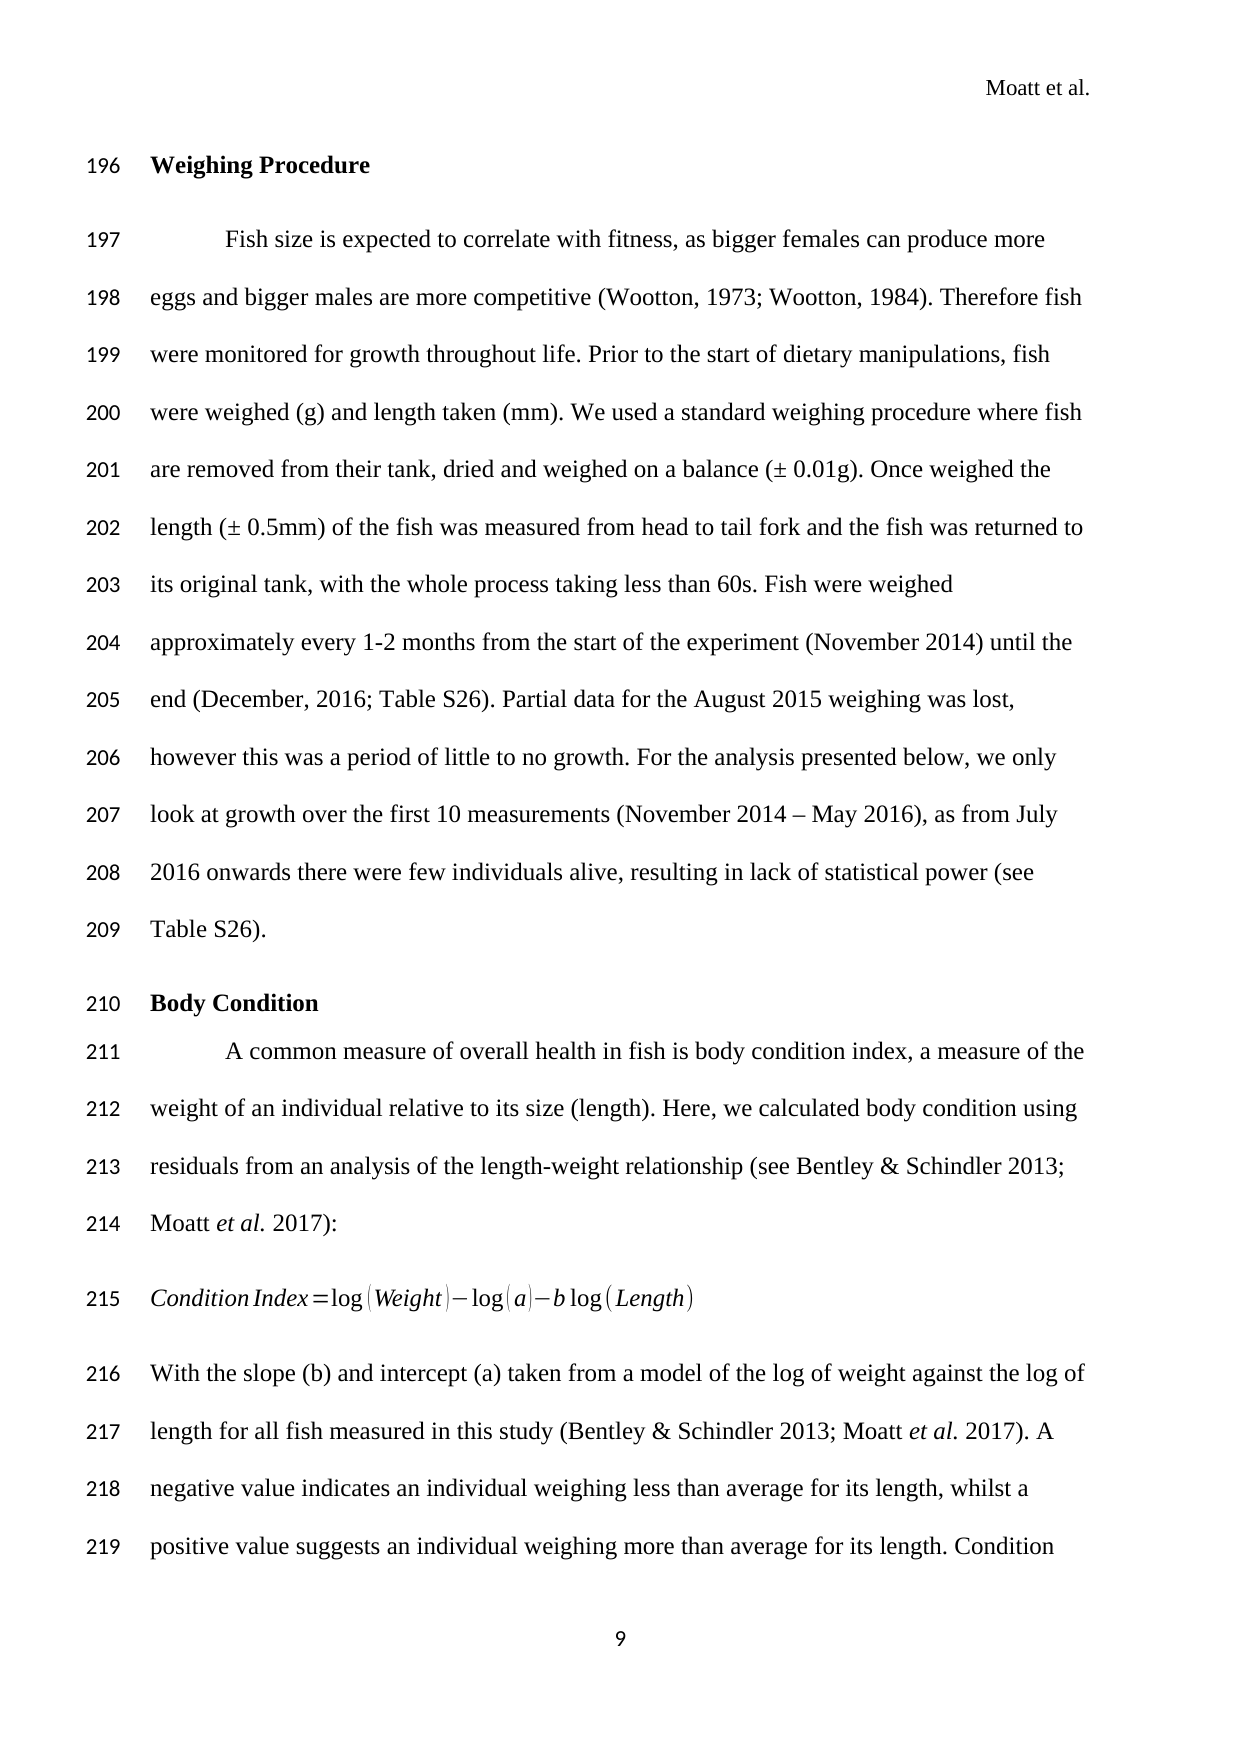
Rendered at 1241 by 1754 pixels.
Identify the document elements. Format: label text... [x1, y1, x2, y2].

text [150, 1358, 1090, 1559]
text Body Condition [150, 988, 1090, 1017]
text Weighing Procedure [150, 150, 1090, 179]
text Fish size is expected to correlate with fitness, as bigger females can produce more eggs and bigger males are more competitive (Wootton, 1973; Wootton, 1984). Therefore fish were monitored for growth throughout life. Prior to the start of dietary manipulations, fish were weighed (g) and length taken (mm). We used a standard weighing procedure where fish are removed from their tank, dried and weighed on a balance (± 0.01g). Once weighed the length (± 0.5mm) of the fish was measured from head to tail fork and the fish was returned to its original tank, with the whole process taking less than 60s. Fish were weighed approximately every 1-2 months from the start of the experiment (November 2014) until the end (December, 2016; Table S26). Partial data for the August 2015 weighing was lost, however this was a period of little to no growth. For the analysis presented below, we only look at growth over the first 10 measurements (November 2014 – May 2016), as from July 2016 onwards there were few individuals alive, resulting in lack of statistical power (see Table S26). [150, 224, 1090, 943]
text A common measure of overall health in fish is body condition index, a measure of the weight of an individual relative to its size (length). Here, we calculated body condition using residuals from an analysis of the length-weight relationship (see Bentley & Schindler 2013; Moatt et al. 2017): [150, 1036, 1090, 1237]
